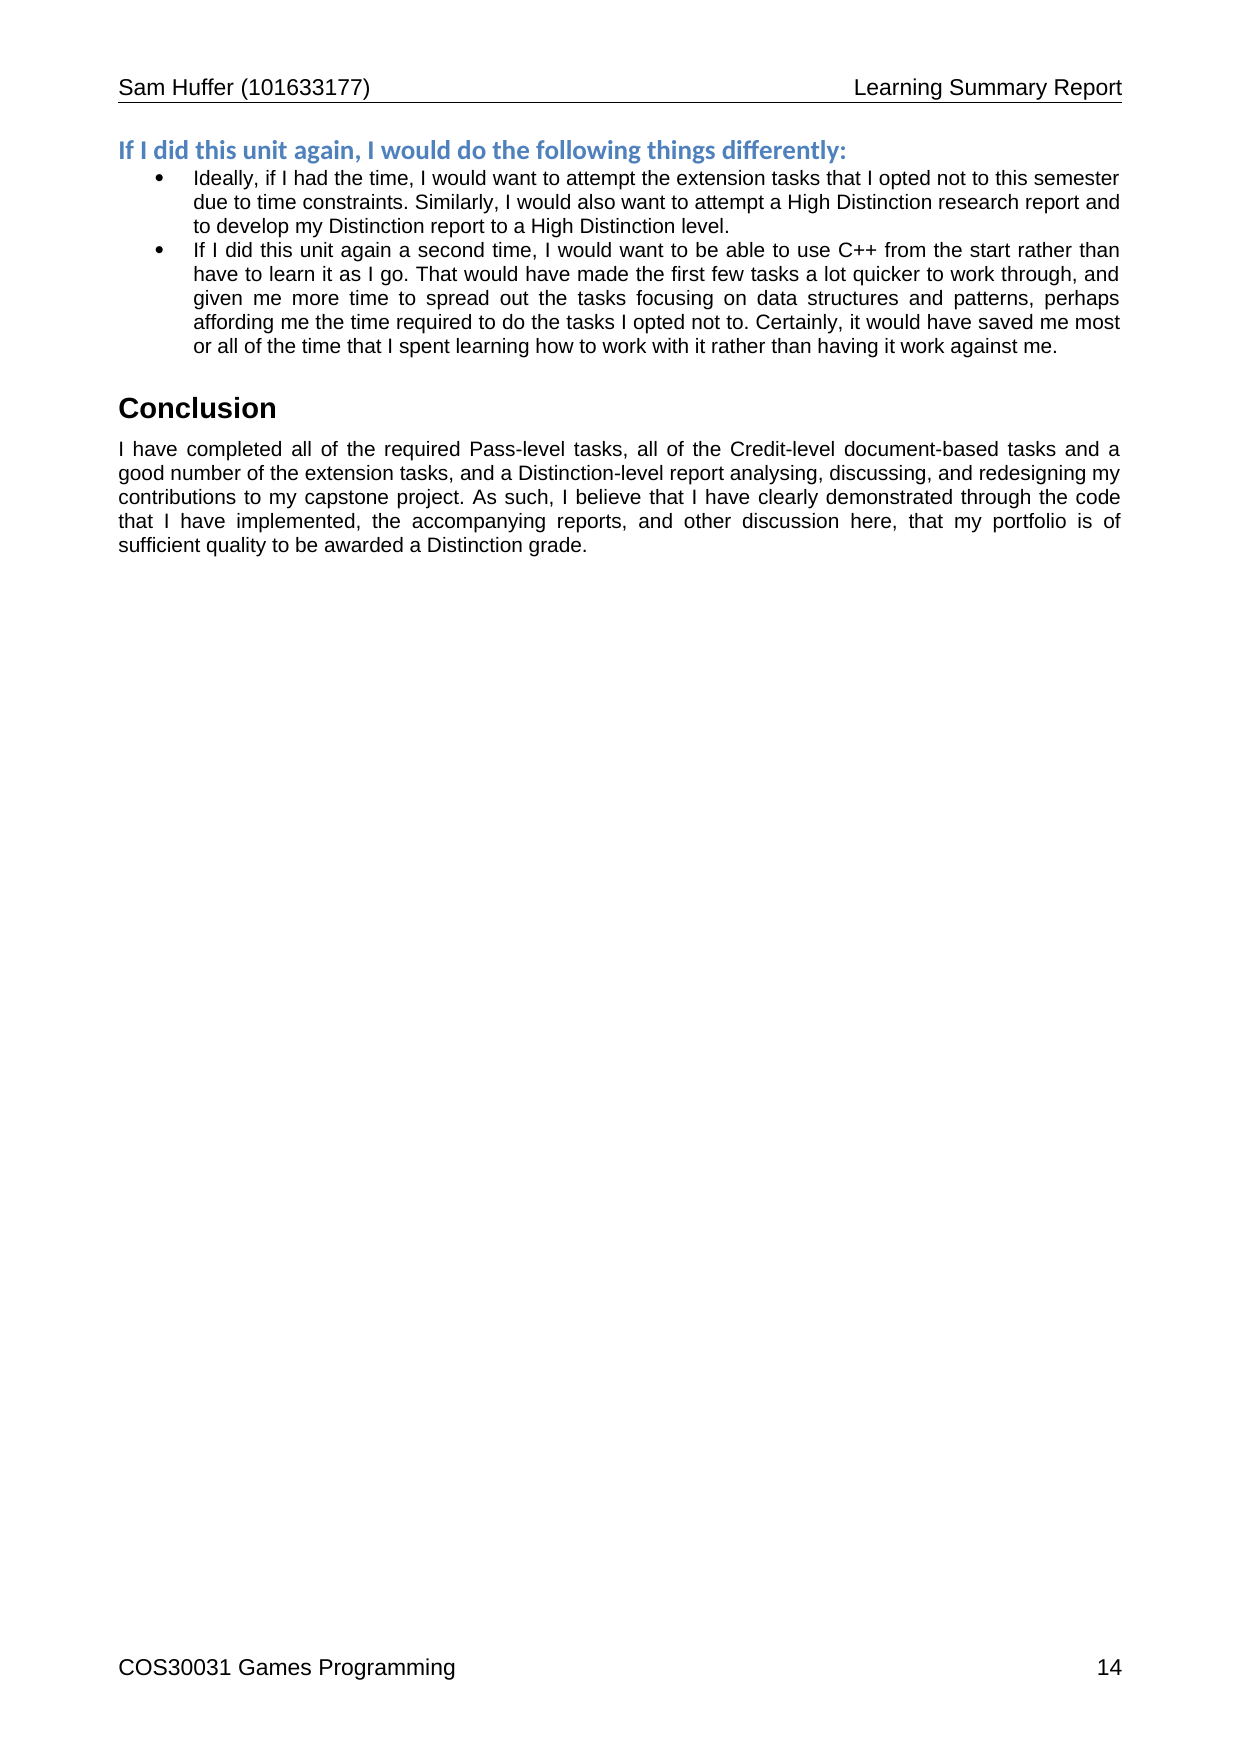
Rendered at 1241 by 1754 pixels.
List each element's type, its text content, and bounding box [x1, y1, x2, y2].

text I have completed all of the required Pass-level tasks, all of the Credit-level document-based tasks and a good number of the extension tasks, and a Distinction-level report analysing, discussing, and redesigning my contributions to my capstone project. As such, I believe that I have clearly demonstrated through the code that I have implemented, the accompanying reports, and other discussion here, that my portfolio is of sufficient quality to be awarded a Distinction grade. [118, 437, 1122, 557]
list If I did this unit again a second time, I would want to be able to use C++ from the start rather than have to learn it as I go. That would have made the first few tasks a lot quicker to work through, and given me more time to spread out the tasks focusing on data structures and patterns, perhaps affording me the time required to do the tasks I opted not to. Certainly, it would have saved me most or all of the time that I spent learning how to work with it rather than having it work against me. [156, 238, 1122, 358]
subtitle Conclusion [118, 395, 1122, 424]
subtitle If I did this unit again, I would do the following things differently: [118, 133, 1122, 166]
list Ideally, if I had the time, I would want to attempt the extension tasks that I opted not to this semester due to time constraints. Similarly, I would also want to attempt a High Distinction research report and to develop my Distinction report to a High Distinction level. [156, 166, 1122, 238]
